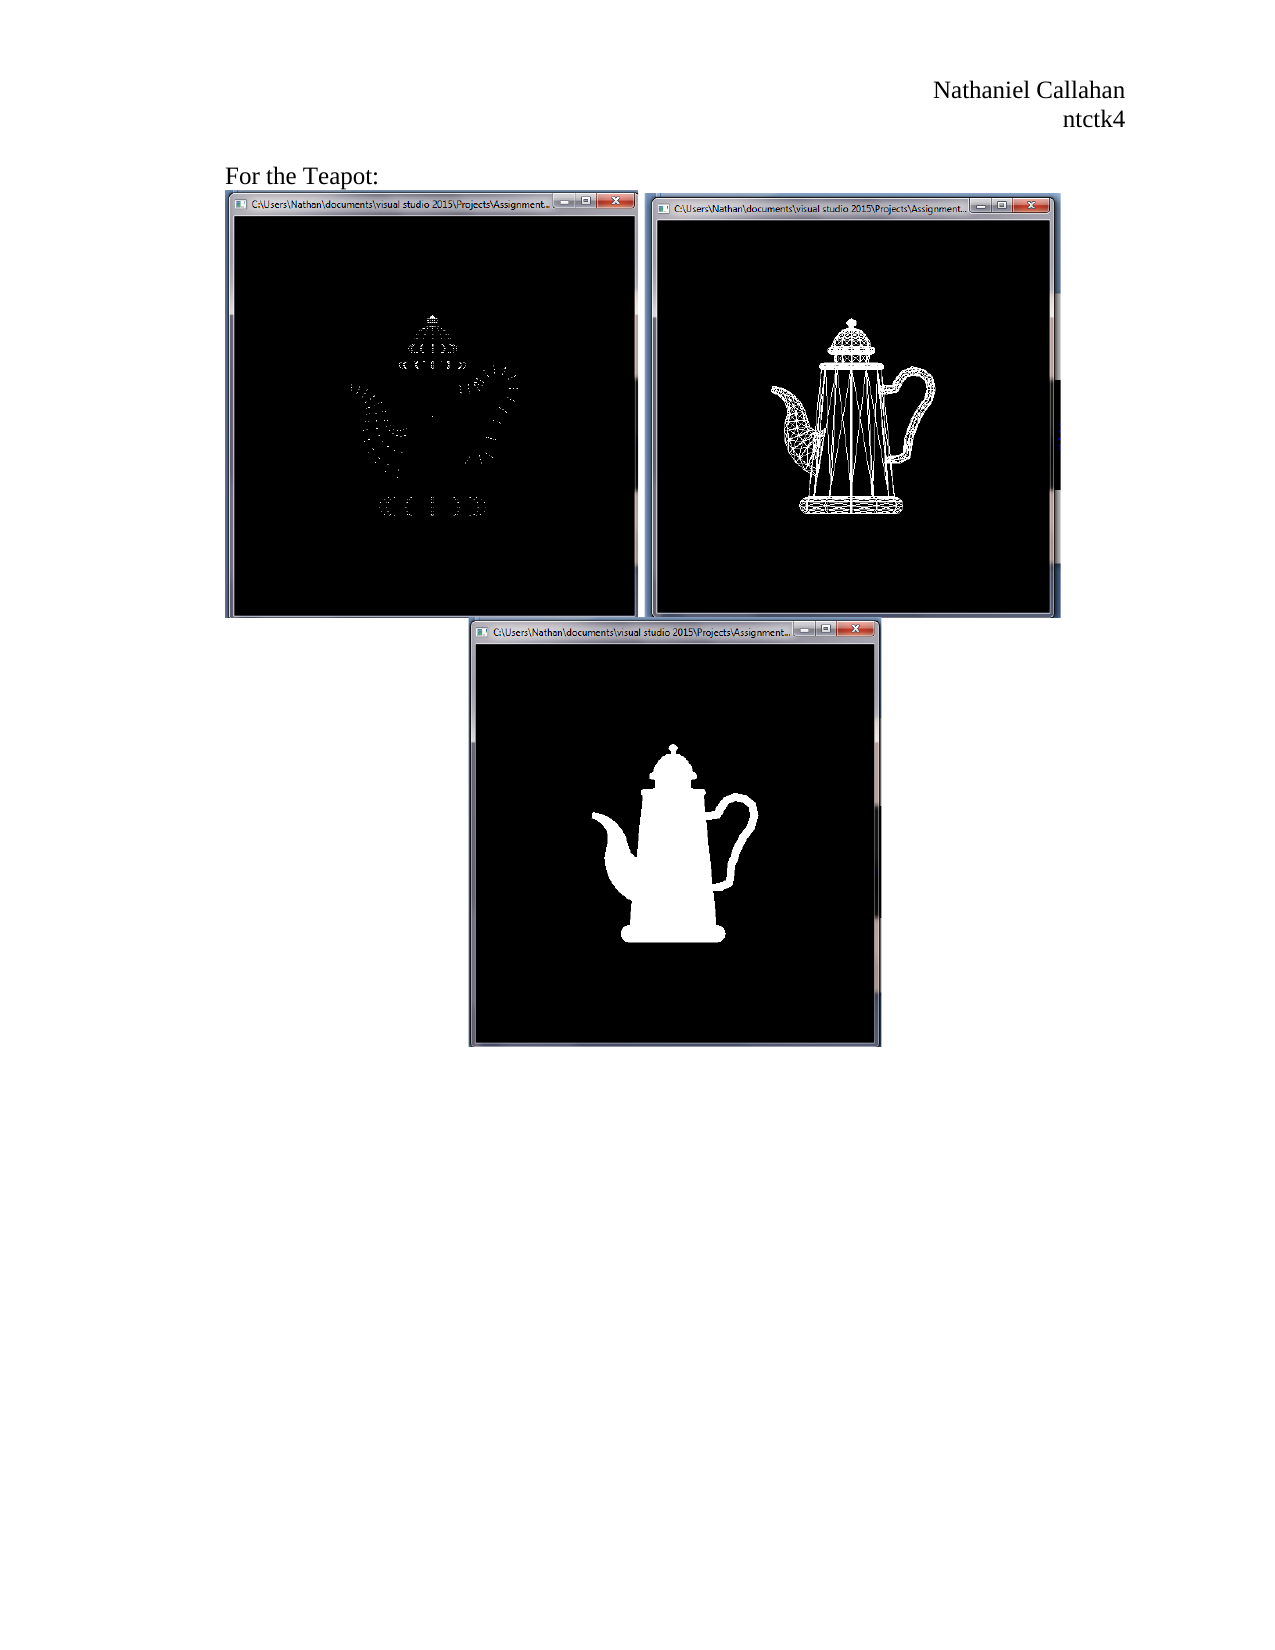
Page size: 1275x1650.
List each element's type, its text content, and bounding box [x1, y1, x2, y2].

picture [225, 190, 1061, 1047]
list For the Teapot: [225, 161, 1125, 190]
